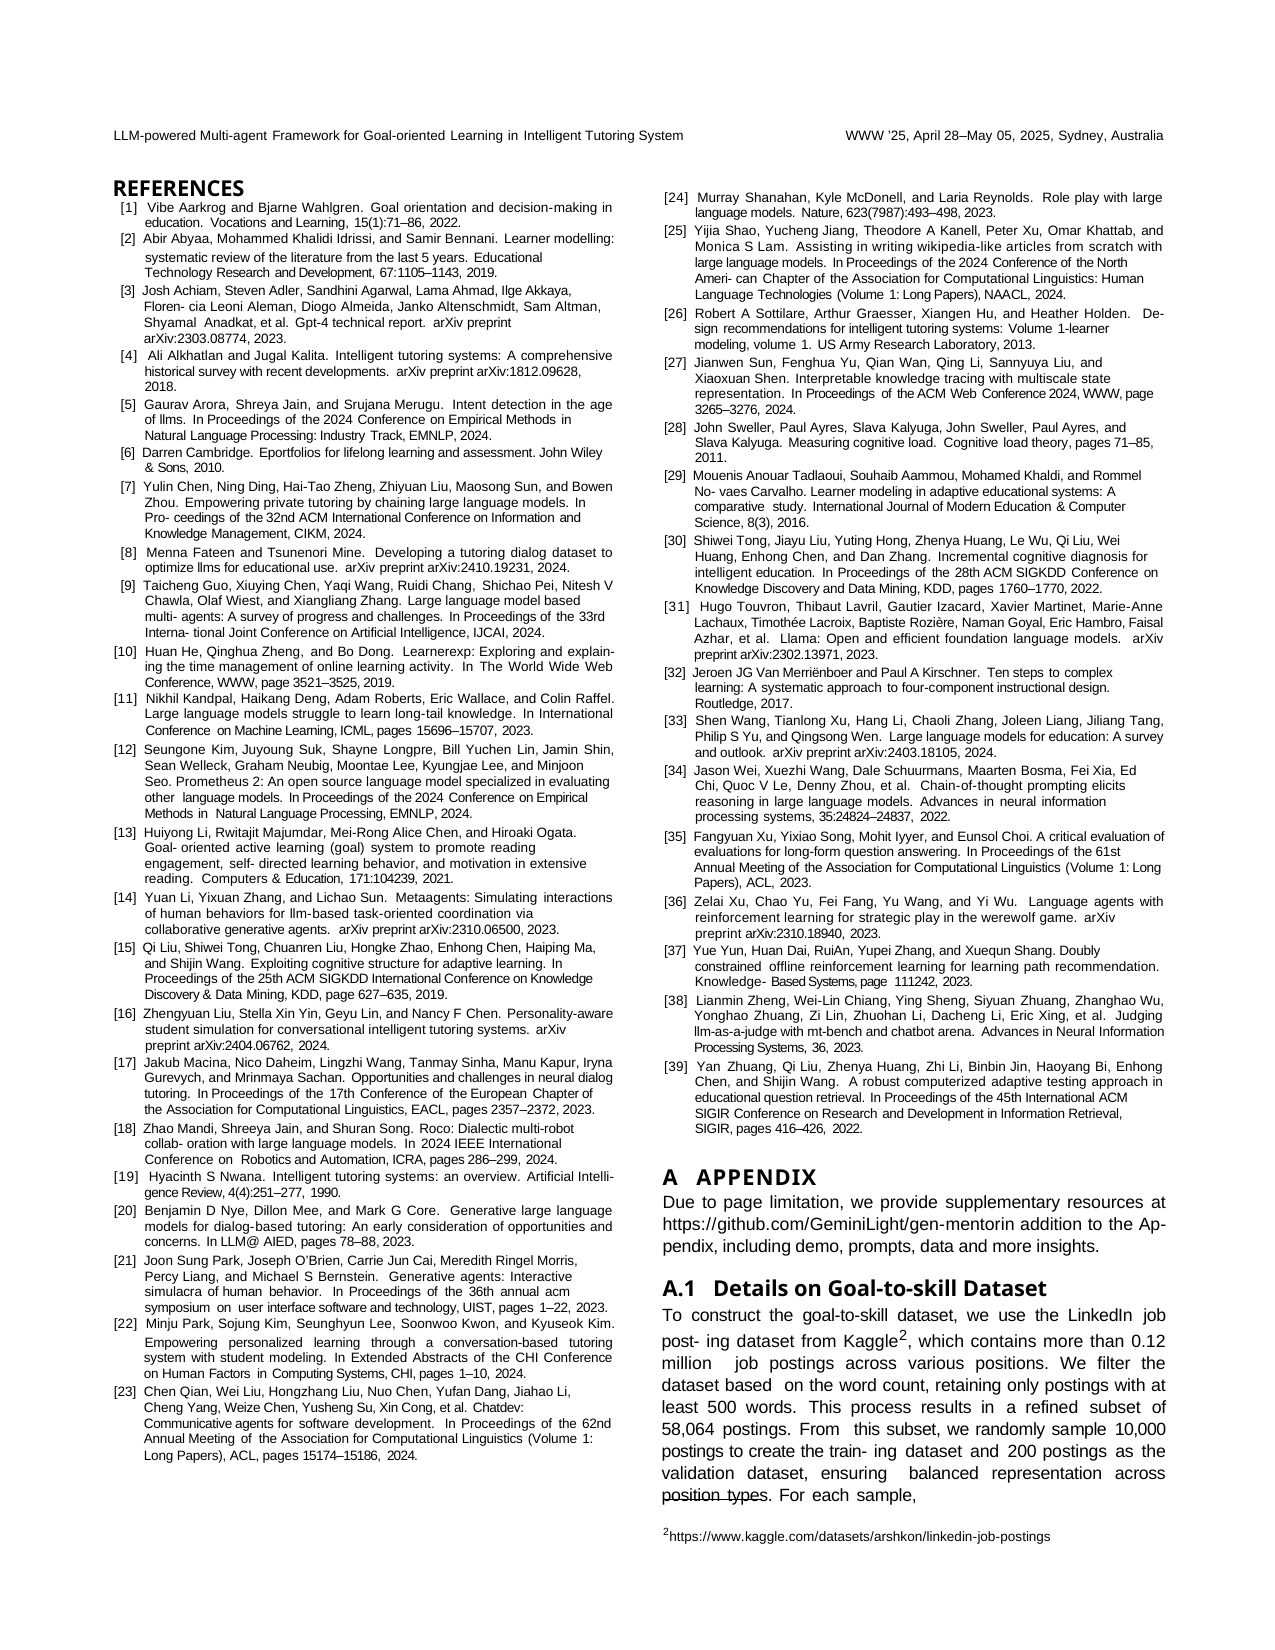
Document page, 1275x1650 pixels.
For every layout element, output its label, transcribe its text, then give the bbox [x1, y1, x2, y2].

text [1] Vibe Aarkrog and Bjarne Wahlgren. Goal orientation and decision-making in education. Vocations and Learning, 15(1):71–86, 2022. [120, 200, 613, 230]
text [7] Yulin Chen, Ning Ding, Hai-Tao Zheng, Zhiyuan Liu, Maosong Sun, and Bowen Zhou. Empowering private tutoring by chaining large language models. In Pro- ceedings of the 32nd ACM International Conference on Information and Knowledge Management, CIKM, 2024. [120, 479, 614, 541]
text [9] Taicheng Guo, Xiuying Chen, Yaqi Wang, Ruidi Chang, Shichao Pei, Nitesh V Chawla, Olaf Wiest, and Xiangliang Zhang. Large language model based multi- agents: A survey of progress and challenges. In Proceedings of the 33rd Interna- tional Joint Conference on Artificial Intelligence, IJCAI, 2024. [120, 577, 615, 640]
text [24] Murray Shanahan, Kyle McDonell, and Laria Reynolds. Role play with large language models. Nature, 623(7987):493–498, 2023. [664, 190, 1163, 220]
text [28] John Sweller, Paul Ayres, Slava Kalyuga, John Sweller, Paul Ayres, and Slava Kalyuga. Measuring cognitive load. Cognitive load theory, pages 71–85, 2011. [664, 420, 1163, 465]
text A APPENDIX [662, 1169, 1166, 1189]
text [6] Darren Cambridge. Eportfolios for lifelong learning and assessment. John Wiley & Sons, 2010. [120, 446, 613, 475]
text [16] Zhengyuan Liu, Stella Xin Yin, Geyu Lin, and Nancy F Chen. Personality-aware student simulation for conversational intelligent tutoring systems. arXiv preprint arXiv:2404.06762, 2024. [113, 1006, 613, 1053]
text [31] Hugo Touvron, Thibaut Lavril, Gautier Izacard, Xavier Martinet, Marie-Anne Lachaux, Timothée Lacroix, Baptiste Rozière, Naman Goyal, Eric Hambro, Faisal Azhar, et al. Llama: Open and efficient foundation language models. arXiv preprint arXiv:2302.13971, 2023. [664, 599, 1164, 662]
text [17] Jakub Macina, Nico Daheim, Lingzhi Wang, Tanmay Sinha, Manu Kapur, Iryna Gurevych, and Mrinmaya Sachan. Opportunities and challenges in neural dialog tutoring. In Proceedings of the 17th Conference of the European Chapter of the Association for Computational Linguistics, EACL, pages 2357–2372, 2023. [113, 1054, 613, 1117]
text [23] Chen Qian, Wei Liu, Hongzhang Liu, Nuo Chen, Yufan Dang, Jiahao Li, Cheng Yang, Weize Chen, Yusheng Su, Xin Cong, et al. Chatdev: Communicative agents for software development. In Proceedings of the 62nd Annual Meeting of the Association for Computational Linguistics (Volume 1: Long Papers), ACL, pages 15174–15186, 2024. [113, 1383, 613, 1463]
text [37] Yue Yun, Huan Dai, RuiAn, Yupei Zhang, and Xuequn Shang. Doubly constrained offline reinforcement learning for learning path recommendation. Knowledge- Based Systems, page 111242, 2023. [664, 943, 1165, 989]
text Empowering personalized learning through a conversation-based tutoring system with student modeling. In Extended Abstracts of the CHI Conference on Human Factors in Computing Systems, CHI, pages 1–10, 2024. [144, 1334, 613, 1381]
text [20] Benjamin D Nye, Dillon Mee, and Mark G Core. Generative large language models for dialog-based tutoring: An early consideration of opportunities and concerns. In LLM@ AIED, pages 78–88, 2023. [113, 1203, 613, 1249]
text [32] Jeroen JG Van Merriënboer and Paul A Kirschner. Ten steps to complex learning: A systematic approach to four-component instructional design. Routledge, 2017. [664, 664, 1164, 711]
text [26] Robert A Sottilare, Arthur Graesser, Xiangen Hu, and Heather Holden. De- sign recommendations for intelligent tutoring systems: Volume 1-learner modeling, volume 1. US Army Research Laboratory, 2013. [664, 306, 1165, 352]
text To construct the goal-to-skill dataset, we use the LinkedIn job post- ing dataset from Kaggle2, which contains more than 0.12 million job postings across various positions. We filter the dataset based on the word count, retaining only postings with at least 500 words. This process results in a refined subset of 58,064 postings. From this subset, we randomly sample 10,000 postings to create the train- ing dataset and 200 postings as the validation dataset, ensuring balanced representation across position types. For each sample, [661, 1304, 1166, 1505]
text [18] Zhao Mandi, Shreeya Jain, and Shuran Song. Roco: Dialectic multi-robot collab- oration with large language models. In 2024 IEEE International Conference on Robotics and Automation, ICRA, pages 286–299, 2024. [113, 1120, 615, 1167]
text [29] Mouenis Anouar Tadlaoui, Souhaib Aammou, Mohamed Khaldi, and Rommel No- vaes Carvalho. Learner modeling in adaptive educational systems: A comparative study. International Journal of Modern Education & Computer Science, 8(3), 2016. [664, 468, 1166, 530]
text [10] Huan He, Qinghua Zheng, and Bo Dong. Learnerexp: Exploring and explain- ing the time management of online learning activity. In The World Wide Web Conference, WWW, page 3521–3525, 2019. [113, 643, 615, 690]
text [8] Menna Fateen and Tsunenori Mine. Developing a tutoring dialog dataset to optimize llms for educational use. arXiv preprint arXiv:2410.19231, 2024. [120, 544, 613, 576]
text [22] Minju Park, Sojung Kim, Seunghyun Lee, Soonwoo Kwon, and Kyuseok Kim. [136, 1318, 651, 1331]
text Large language models struggle to learn long-tail knowledge. In International Conference on Machine Learning, ICML, pages 15696–15707, 2023. [144, 706, 613, 738]
text [33] Shen Wang, Tianlong Xu, Hang Li, Chaoli Zhang, Joleen Liang, Jiliang Tang, Philip S Yu, and Qingsong Wen. Large language models for education: A survey and outlook. arXiv preprint arXiv:2403.18105, 2024. [664, 713, 1165, 760]
text REFERENCES [112, 180, 651, 200]
text A.1 Details on Goal-to-skill Dataset [662, 1280, 1166, 1301]
text [14] Yuan Li, Yixuan Zhang, and Lichao Sun. Metaagents: Simulating interactions of human behaviors for llm-based task-oriented coordination via collaborative generative agents. arXiv preprint arXiv:2310.06500, 2023. [113, 890, 613, 937]
text [2] Abir Abyaa, Mohammed Khalidi Idrissi, and Samir Bennani. Learner modelling: [134, 233, 651, 246]
text [4] Ali Alkhatlan and Jugal Kalita. Intelligent tutoring systems: A comprehensive historical survey with recent developments. arXiv preprint arXiv:1812.09628, 2018. [120, 348, 615, 394]
text [12] Seungone Kim, Juyoung Suk, Shayne Longpre, Bill Yuchen Lin, Jamin Shin, Sean Welleck, Graham Neubig, Moontae Lee, Kyungjae Lee, and Minjoon Seo. Prometheus 2: An open source language model specialized in evaluating other language models. In Proceedings of the 2024 Conference on Empirical Methods in Natural Language Processing, EMNLP, 2024. [113, 742, 615, 821]
text [36] Zelai Xu, Chao Yu, Fei Fang, Yu Wang, and Yi Wu. Language agents with reinforcement learning for strategic play in the werewolf game. arXiv preprint arXiv:2310.18940, 2023. [664, 894, 1164, 942]
text [34] Jason Wei, Xuezhi Wang, Dale Schuurmans, Maarten Bosma, Fei Xia, Ed Chi, Quoc V Le, Denny Zhou, et al. Chain-of-thought prompting elicits reasoning in large language models. Advances in neural information processing systems, 35:24824–24837, 2022. [664, 763, 1165, 825]
text [27] Jianwen Sun, Fenghua Yu, Qian Wan, Qing Li, Sannyuya Liu, and Xiaoxuan Shen. Interpretable knowledge tracing with multiscale state representation. In Proceedings of the ACM Web Conference 2024, WWW, page 3265–3276, 2024. [664, 355, 1163, 417]
text 2https://www.kaggle.com/datasets/arshkon/linkedin-job-postings [663, 1529, 1166, 1545]
text [3] Josh Achiam, Steven Adler, Sandhini Agarwal, Lama Ahmad, Ilge Akkaya, Floren- cia Leoni Aleman, Diogo Almeida, Janko Altenschmidt, Sam Altman, Shyamal Anadkat, et al. Gpt-4 technical report. arXiv preprint arXiv:2303.08774, 2023. [120, 283, 615, 346]
text [19] Hyacinth S Nwana. Intelligent tutoring systems: an overview. Artificial Intelli- gence Review, 4(4):251–277, 1990. [113, 1170, 614, 1200]
text [21] Joon Sung Park, Joseph O’Brien, Carrie Jun Cai, Meredith Ringel Morris, Percy Liang, and Michael S Bernstein. Generative agents: Interactive simulacra of human behavior. In Proceedings of the 36th annual acm symposium on user interface software and technology, UIST, pages 1–22, 2023. [113, 1252, 614, 1316]
text [39] Yan Zhuang, Qi Liu, Zhenya Huang, Zhi Li, Binbin Jin, Haoyang Bi, Enhong Chen, and Shijin Wang. A robust computerized adaptive testing approach in educational question retrieval. In Proceedings of the 45th International ACM SIGIR Conference on Research and Development in Information Retrieval, SIGIR, pages 416–426, 2022. [664, 1058, 1163, 1137]
text [30] Shiwei Tong, Jiayu Liu, Yuting Hong, Zhenya Huang, Le Wu, Qi Liu, Wei Huang, Enhong Chen, and Dan Zhang. Incremental cognitive diagnosis for intelligent education. In Proceedings of the 28th ACM SIGKDD Conference on Knowledge Discovery and Data Mining, KDD, pages 1760–1770, 2022. [664, 533, 1165, 596]
text systematic review of the literature from the last 5 years. Educational Technology Research and Development, 67:1105–1143, 2019. [144, 249, 613, 281]
text [15] Qi Liu, Shiwei Tong, Chuanren Liu, Hongke Zhao, Enhong Chen, Haiping Ma, and Shijin Wang. Exploiting cognitive structure for adaptive learning. In Proceedings of the 25th ACM SIGKDD International Conference on Knowledge Discovery & Data Mining, KDD, page 627–635, 2019. [113, 939, 613, 1002]
text [38] Lianmin Zheng, Wei-Lin Chiang, Ying Sheng, Siyuan Zhuang, Zhanghao Wu, Yonghao Zhuang, Zi Lin, Zhuohan Li, Dacheng Li, Eric Xing, et al. Judging llm-as-a-judge with mt-bench and chatbot arena. Advances in Neural Information Processing Systems, 36, 2023. [664, 992, 1165, 1055]
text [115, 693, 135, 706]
text Due to page limitation, we provide supplementary resources at https://github.com/GeminiLight/gen-mentorin addition to the Ap- pendix, including demo, prompts, data and more insights. [662, 1192, 1166, 1256]
text [35] Fangyuan Xu, Yixiao Song, Mohit Iyyer, and Eunsol Choi. A critical evaluation of evaluations for long-form question answering. In Proceedings of the 61st Annual Meeting of the Association for Computational Linguistics (Volume 1: Long Papers), ACL, 2023. [664, 828, 1165, 890]
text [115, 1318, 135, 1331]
text [11] Nikhil Kandpal, Haikang Deng, Adam Roberts, Eric Wallace, and Colin Raffel. [136, 693, 651, 706]
text [13] Huiyong Li, Rwitajit Majumdar, Mei-Rong Alice Chen, and Hiroaki Ogata. Goal- oriented active learning (goal) system to promote reading engagement, self- directed learning behavior, and motivation in extensive reading. Computers & Education, 171:104239, 2021. [113, 824, 615, 887]
text [5] Gaurav Arora, Shreya Jain, and Srujana Merugu. Intent detection in the age of llms. In Proceedings of the 2024 Conference on Empirical Methods in Natural Language Processing: Industry Track, EMNLP, 2024. [120, 396, 613, 443]
text [25] Yijia Shao, Yucheng Jiang, Theodore A Kanell, Peter Xu, Omar Khattab, and Monica S Lam. Assisting in writing wikipedia-like articles from scratch with large language models. In Proceedings of the 2024 Conference of the North Ameri- can Chapter of the Association for Computational Linguistics: Human Language Technologies (Volume 1: Long Papers), NAACL, 2024. [664, 223, 1165, 302]
